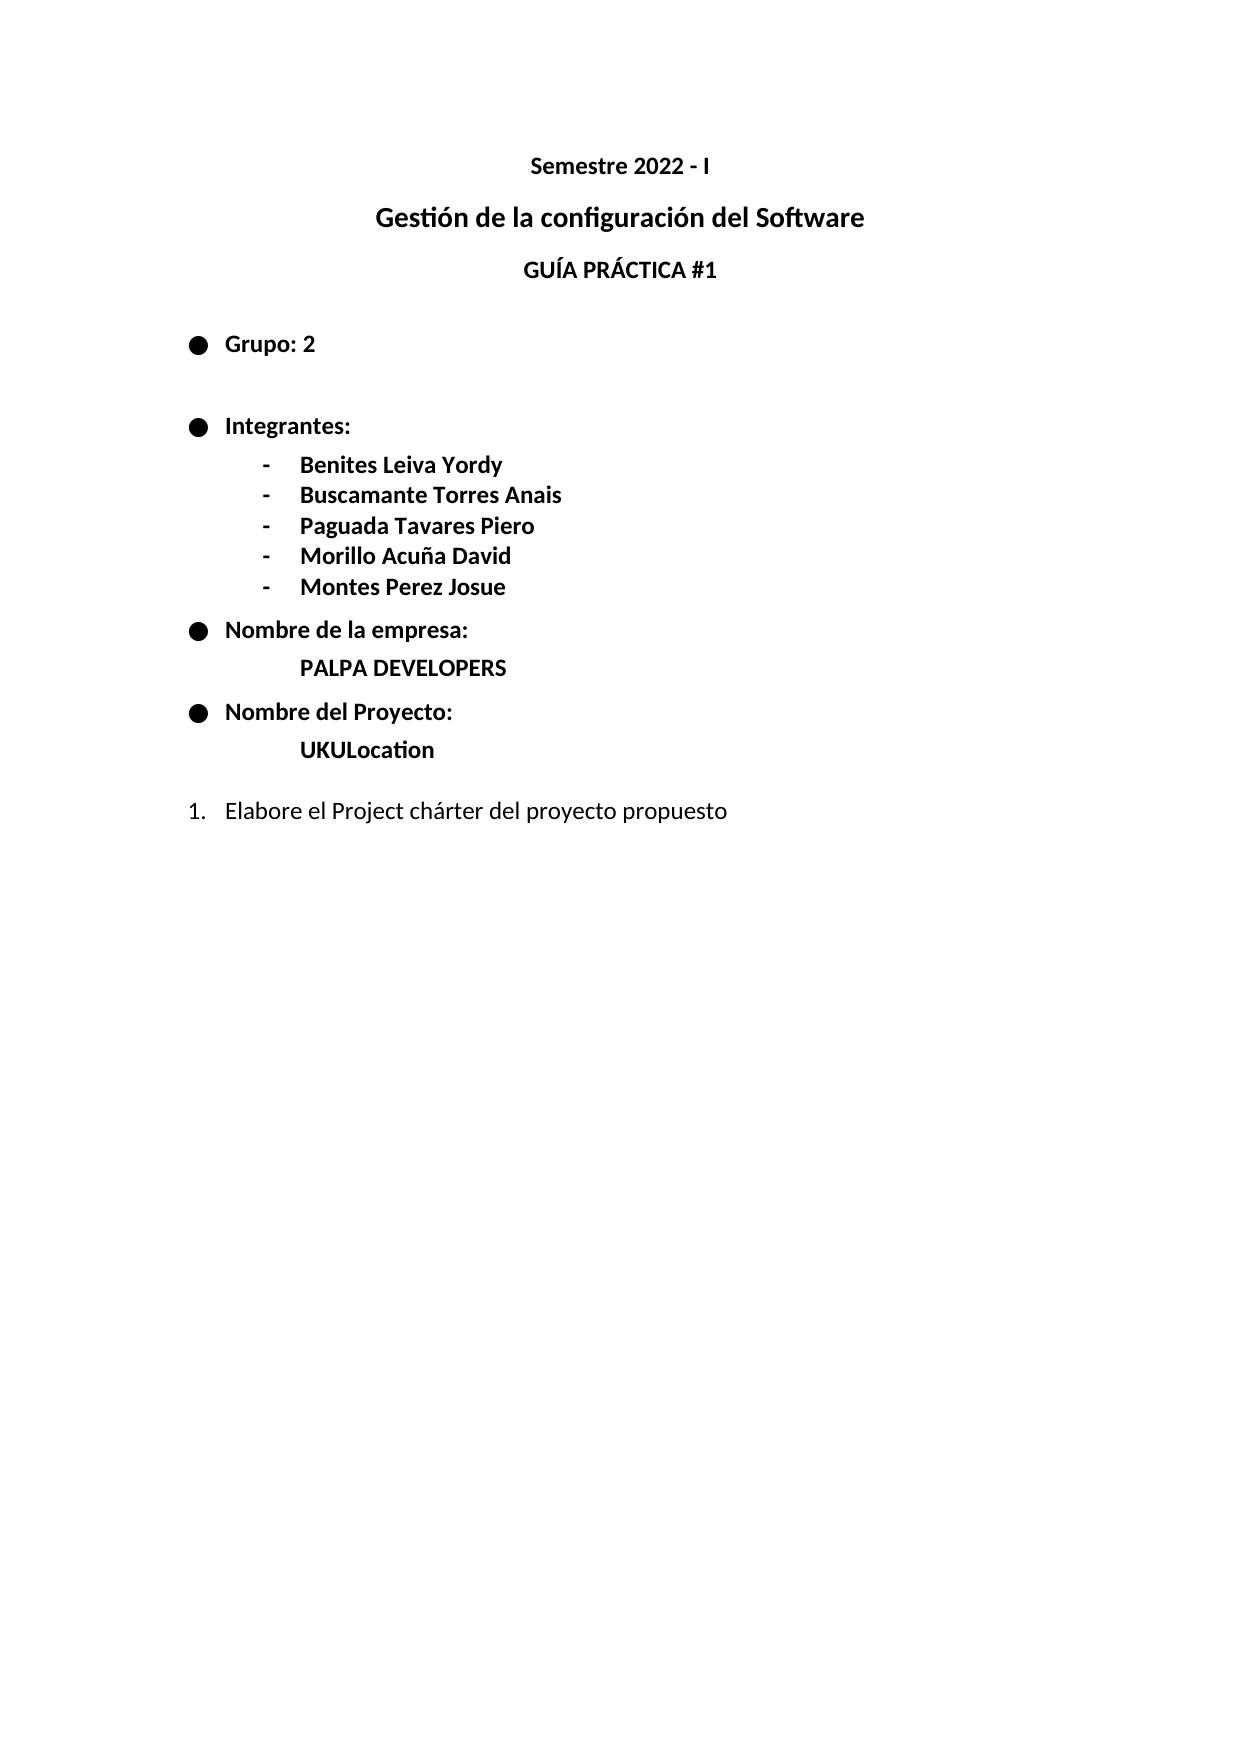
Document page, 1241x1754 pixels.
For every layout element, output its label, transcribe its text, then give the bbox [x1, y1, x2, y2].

list Morillo Acuña David [262, 540, 1090, 571]
list Paguada Tavares Piero [262, 510, 1090, 540]
list Elabore el Project chárter del proyecto propuesto [187, 795, 1090, 826]
text GUÍA PRÁCTICA #1 [150, 255, 1090, 285]
text UKULocation [225, 734, 1090, 765]
list Montes Perez Josue [262, 571, 1090, 601]
list Benites Leiva Yordy [262, 449, 1090, 479]
text Gestión de la configuración del Software [150, 199, 1090, 235]
list Grupo: 2 [187, 316, 1090, 367]
list Integrantes: [187, 397, 1090, 449]
text Semestre 2022 - I [150, 150, 1090, 181]
list Nombre de la empresa: PALPA DEVELOPERS [187, 601, 1090, 683]
list Buscamante Torres Anais [262, 479, 1090, 510]
list Nombre del Proyecto: [187, 683, 1090, 734]
